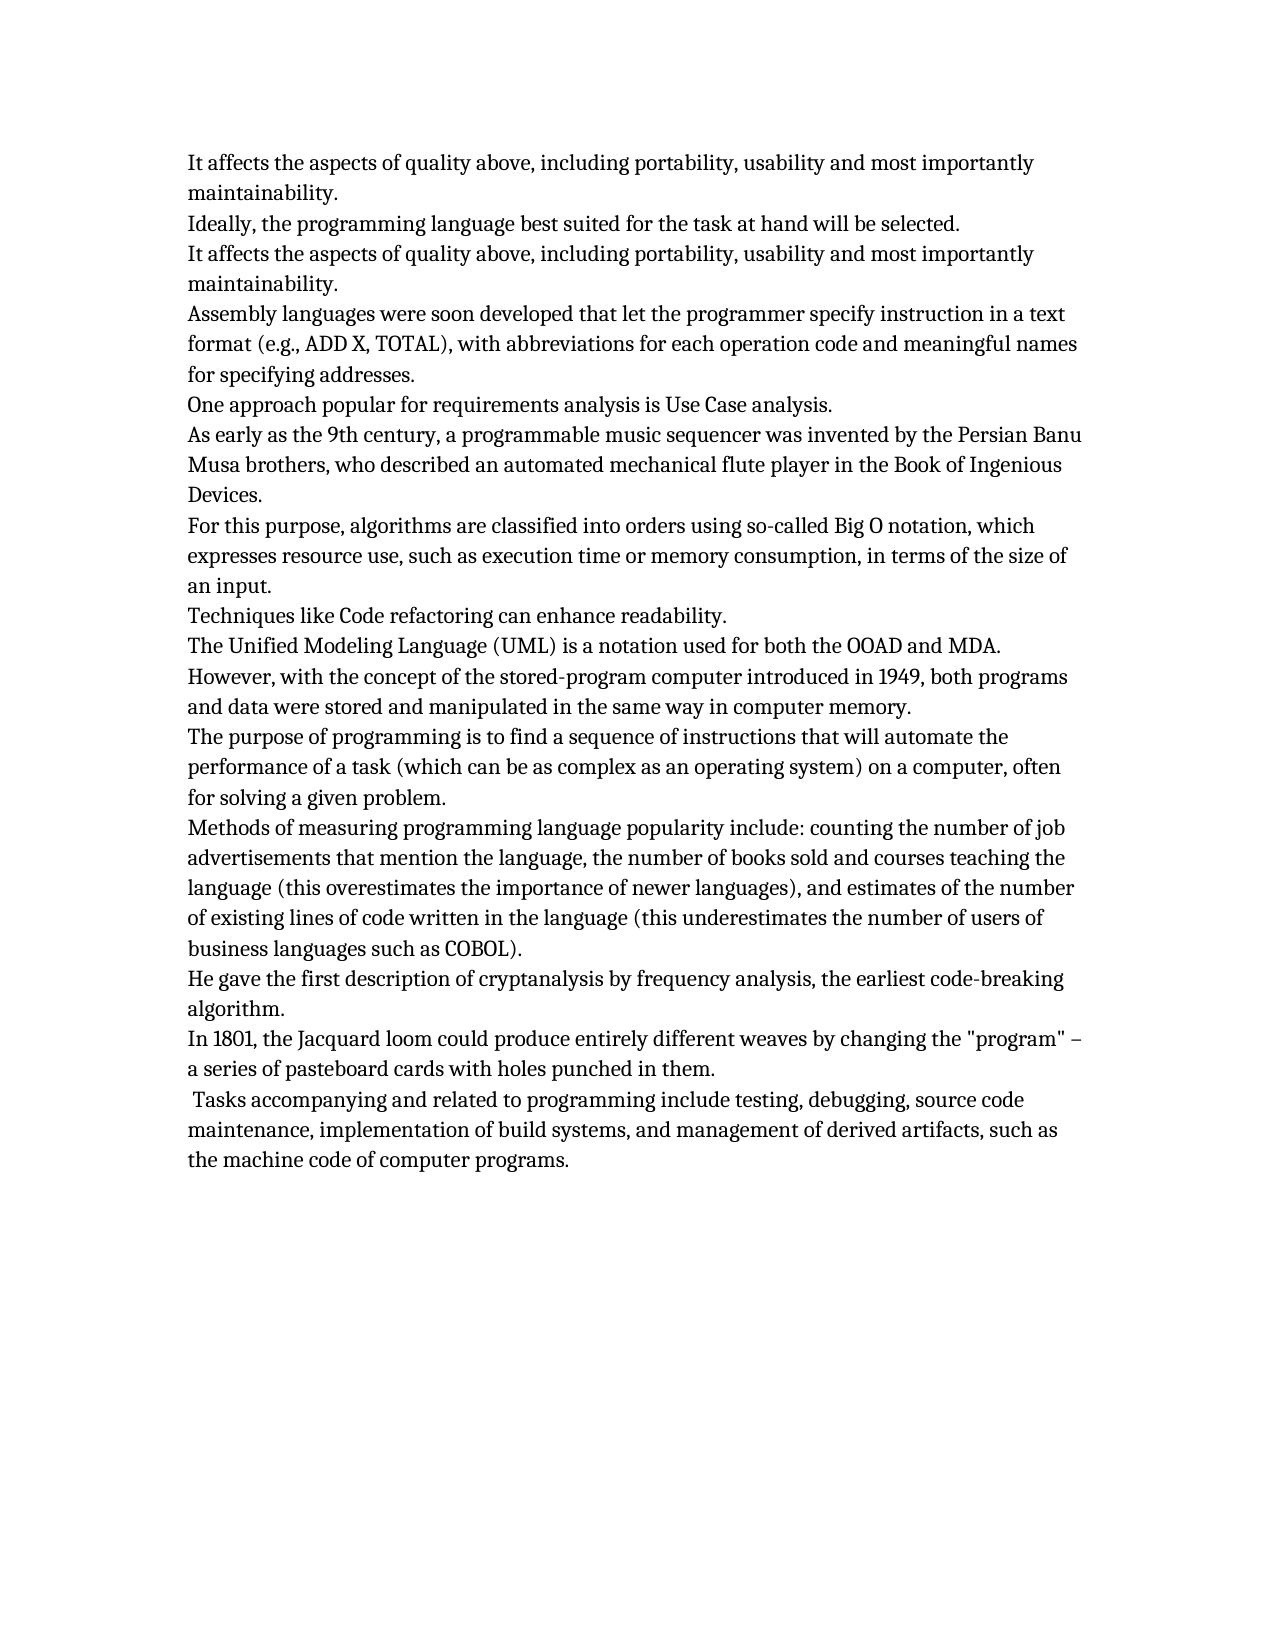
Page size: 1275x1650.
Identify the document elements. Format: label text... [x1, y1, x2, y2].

text It affects the aspects of quality above, including portability, usability and most importantly maintainability. Ideally, the programming language best suited for the task at hand will be selected. It affects the aspects of quality above, including portability, usability and most importantly maintainability. Assembly languages were soon developed that let the programmer specify instruction in a text format (e.g., ADD X, TOTAL), with abbreviations for each operation code and meaningful names for specifying addresses. One approach popular for requirements analysis is Use Case analysis. As early as the 9th century, a programmable music sequencer was invented by the Persian Banu Musa brothers, who described an automated mechanical flute player in the Book of Ingenious Devices. For this purpose, algorithms are classified into orders using so-called Big O notation, which expresses resource use, such as execution time or memory consumption, in terms of the size of an input. Techniques like Code refactoring can enhance readability. The Unified Modeling Language (UML) is a notation used for both the OOAD and MDA. However, with the concept of the stored-program computer introduced in 1949, both programs and data were stored and manipulated in the same way in computer memory. The purpose of programming is to find a sequence of instructions that will automate the performance of a task (which can be as complex as an operating system) on a computer, often for solving a given problem. Methods of measuring programming language popularity include: counting the number of job advertisements that mention the language, the number of books sold and courses teaching the language (this overestimates the importance of newer languages), and estimates of the number of existing lines of code written in the language (this underestimates the number of users of business languages such as COBOL). He gave the first description of cryptanalysis by frequency analysis, the earliest code-breaking algorithm. In 1801, the Jacquard loom could produce entirely different weaves by changing the "program" – a series of pasteboard cards with holes punched in them. Tasks accompanying and related to programming include testing, debugging, source code maintenance, implementation of build systems, and management of derived artifacts, such as the machine code of computer programs. [187, 150, 1087, 1173]
